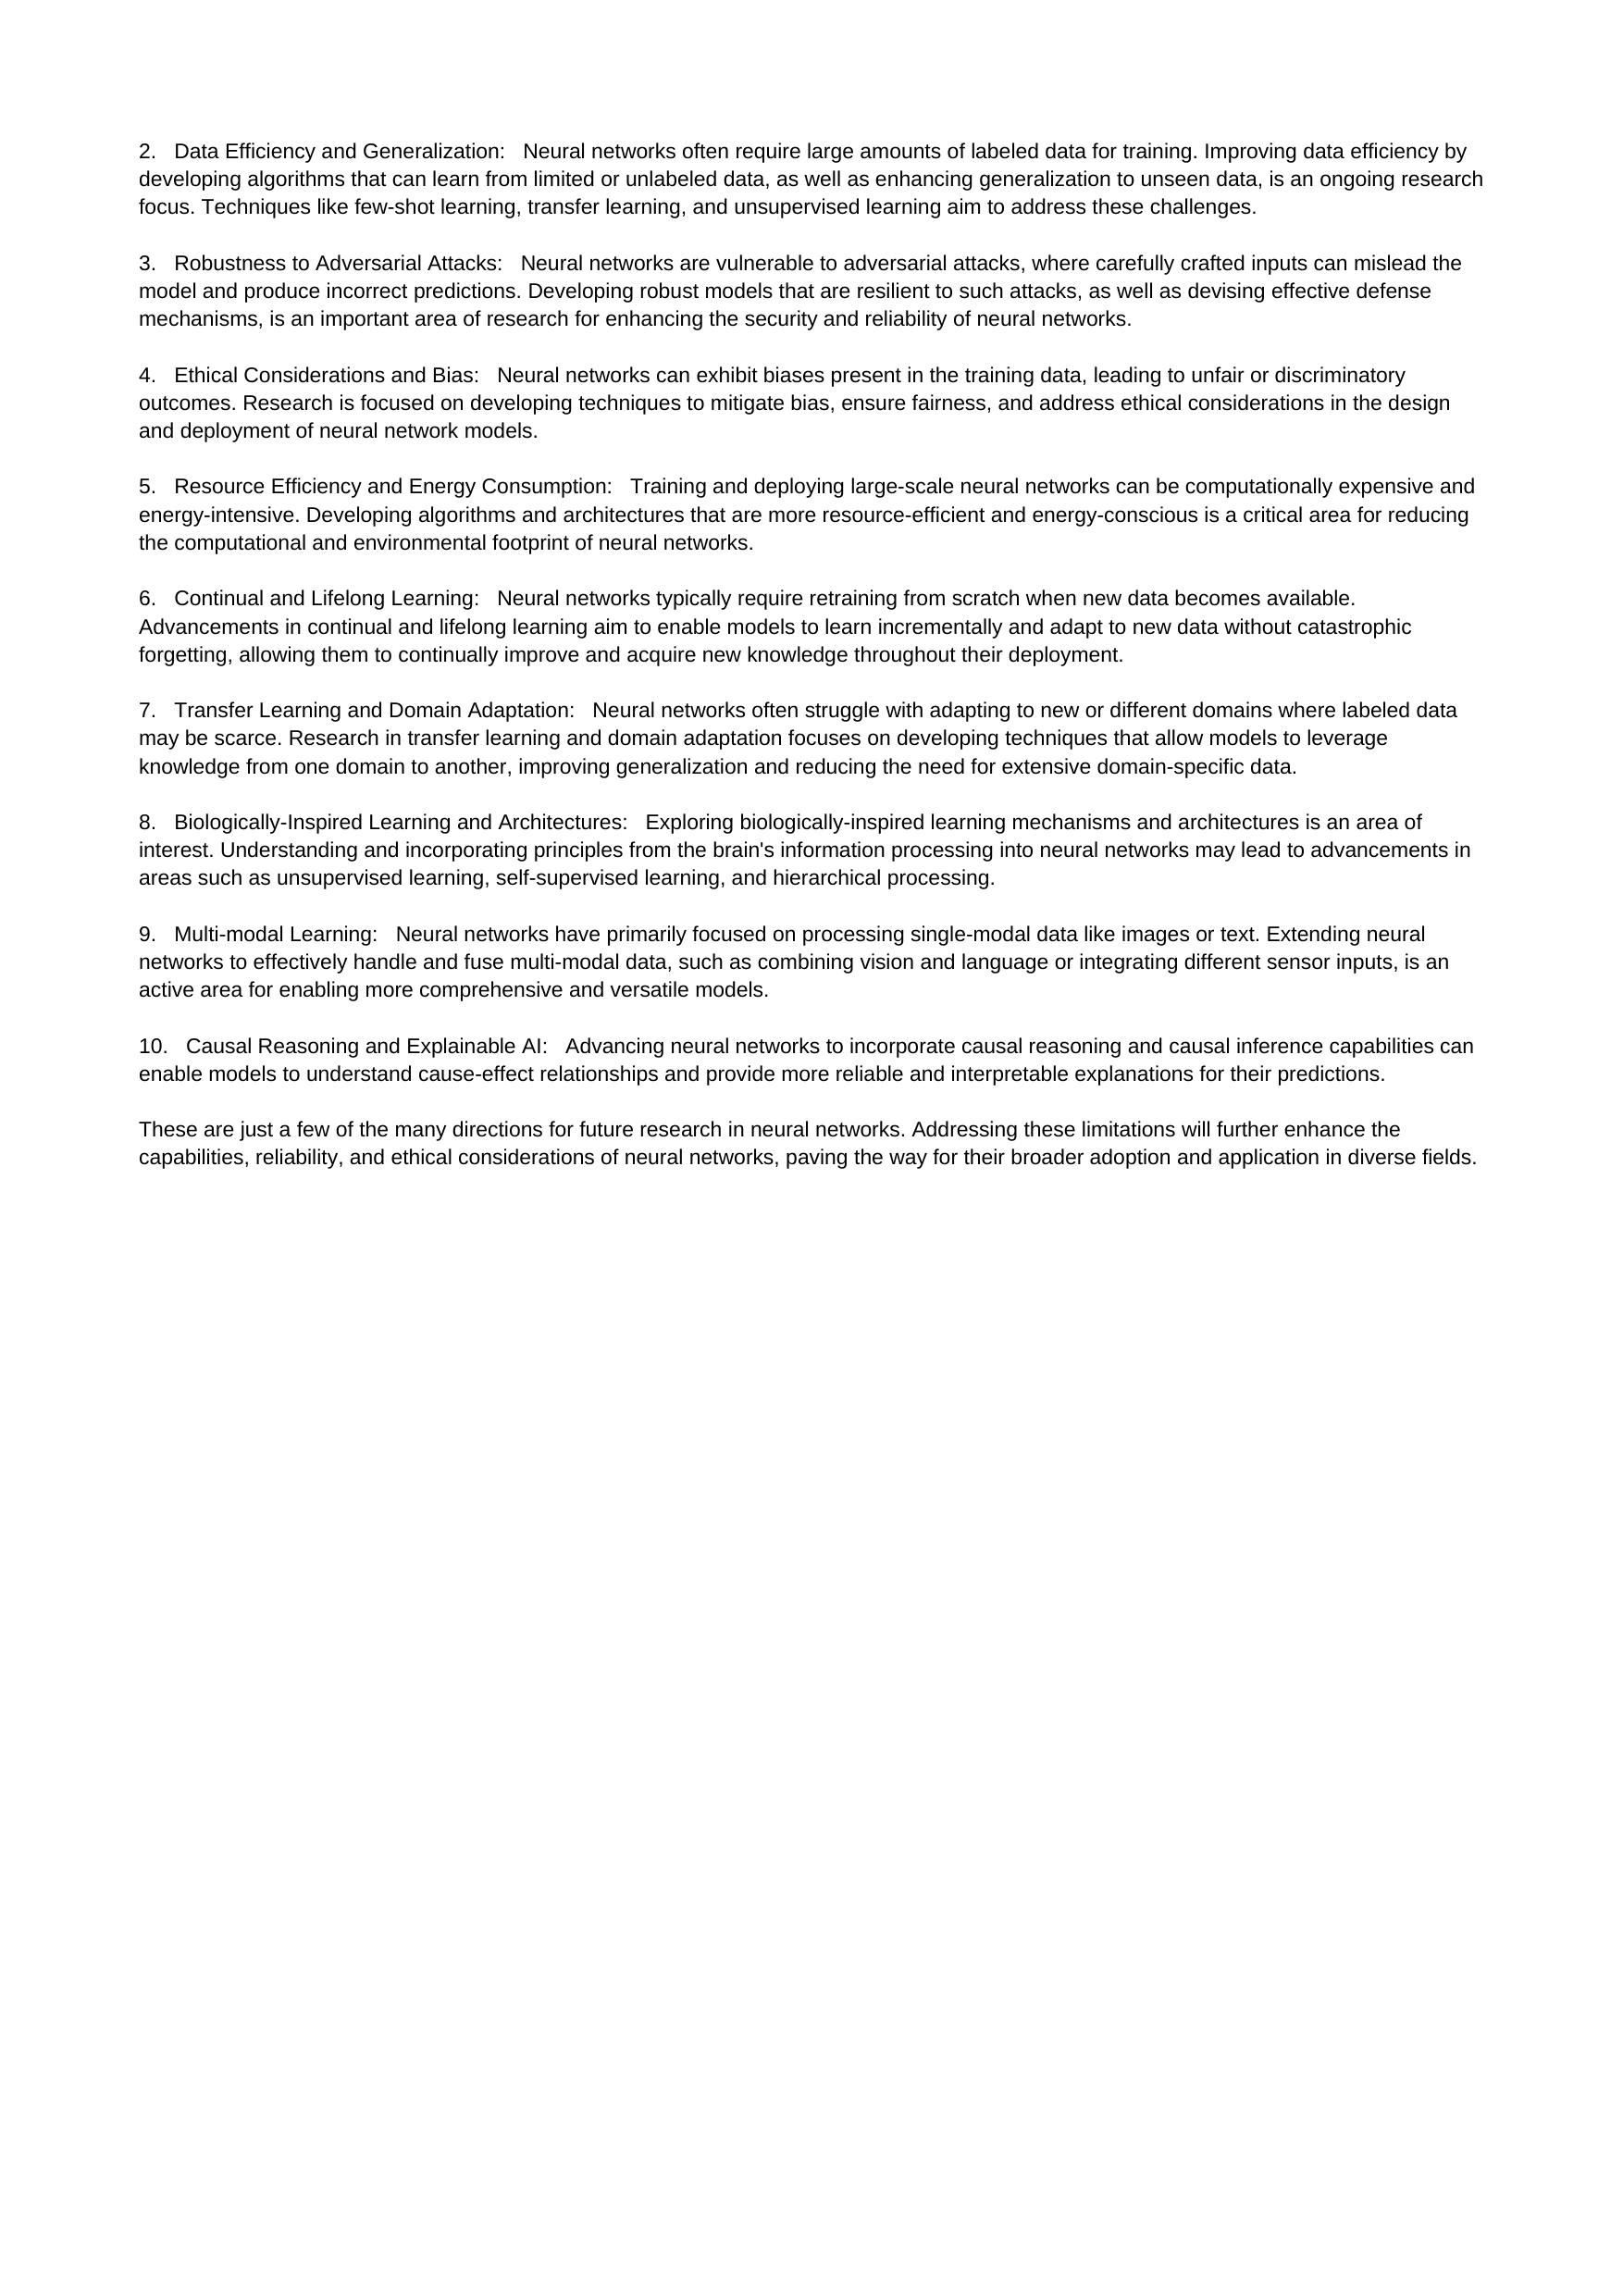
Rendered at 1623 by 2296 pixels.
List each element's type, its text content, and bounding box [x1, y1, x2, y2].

text 4. Ethical Considerations and Bias: Neural networks can exhibit biases present in the training data, leading to unfair or discriminatory outcomes. Research is focused on developing techniques to mitigate bias, ensure fairness, and address ethical considerations in the design and deployment of neural network models. [139, 363, 1484, 442]
text 9. Multi-modal Learning: Neural networks have primarily focused on processing single-modal data like images or text. Extending neural networks to effectively handle and fuse multi-modal data, such as combining vision and language or integrating different sensor inputs, is an active area for enabling more comprehensive and versatile models. [139, 922, 1484, 1002]
text 10. Causal Reasoning and Explainable AI: Advancing neural networks to incorporate causal reasoning and causal inference capabilities can enable models to understand cause-effect relationships and provide more reliable and interpretable explanations for their predictions. [139, 1034, 1484, 1086]
text 2. Data Efficiency and Generalization: Neural networks often require large amounts of labeled data for training. Improving data efficiency by developing algorithms that can learn from limited or unlabeled data, as well as enhancing generalization to unseen data, is an ongoing research focus. Techniques like few-shot learning, transfer learning, and unsupervised learning aim to address these challenges. [139, 139, 1484, 219]
text 5. Resource Efficiency and Energy Consumption: Training and deploying large-scale neural networks can be computationally expensive and energy-intensive. Developing algorithms and architectures that are more resource-efficient and energy-conscious is a critical area for reducing the computational and environmental footprint of neural networks. [139, 474, 1484, 554]
text 6. Continual and Lifelong Learning: Neural networks typically require retraining from scratch when new data becomes available. Advancements in continual and lifelong learning aim to enable models to learn incrementally and adapt to new data without catastrophic forgetting, allowing them to continually improve and acquire new knowledge throughout their deployment. [139, 586, 1484, 666]
text 8. Biologically-Inspired Learning and Architectures: Exploring biologically-inspired learning mechanisms and architectures is an area of interest. Understanding and incorporating principles from the brain's information processing into neural networks may lead to advancements in areas such as unsupervised learning, self-supervised learning, and hierarchical processing. [139, 810, 1484, 890]
text 3. Robustness to Adversarial Attacks: Neural networks are vulnerable to adversarial attacks, where carefully crafted inputs can mislead the model and produce incorrect predictions. Developing robust models that are resilient to such attacks, as well as devising effective defense mechanisms, is an important area of research for enhancing the security and reliability of neural networks. [139, 251, 1484, 331]
text 7. Transfer Learning and Domain Adaptation: Neural networks often struggle with adapting to new or different domains where labeled data may be scarce. Research in transfer learning and domain adaptation focuses on developing techniques that allow models to leverage knowledge from one domain to another, improving generalization and reducing the need for extensive domain-specific data. [139, 698, 1484, 778]
text These are just a few of the many directions for future research in neural networks. Addressing these limitations will further enhance the capabilities, reliability, and ethical considerations of neural networks, paving the way for their broader adoption and application in diverse fields. [139, 1117, 1484, 1170]
